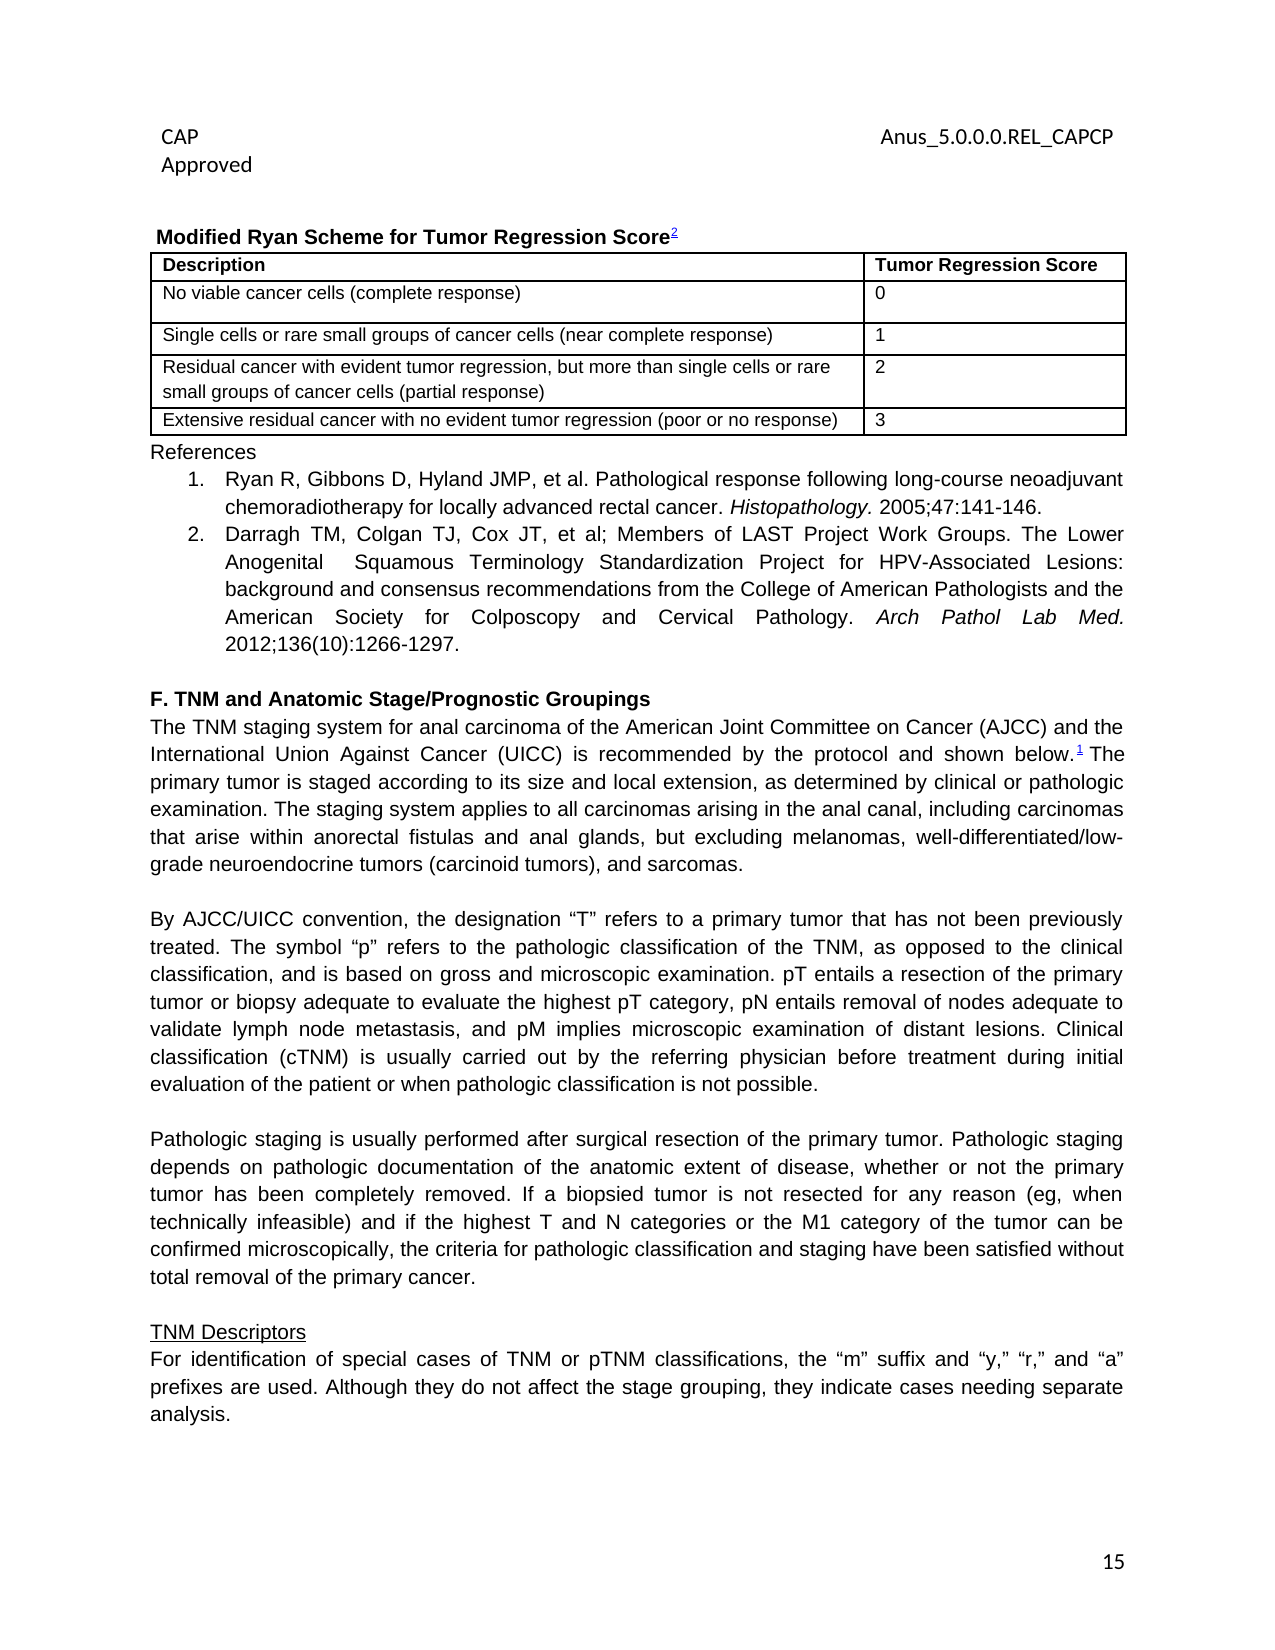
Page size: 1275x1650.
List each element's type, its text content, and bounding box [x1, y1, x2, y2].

table_cell 3 [865, 409, 1125, 434]
text TNM Descriptors [150, 1320, 1125, 1344]
text By AJCC/UICC convention, the designation “T” refers to a primary tumor that has not been previously treated. The symbol “p” refers to the pathologic classification of the TNM, as opposed to the clinical classification, and is based on gross and microscopic examination. pT entails a resection of the primary tumor or biopsy adequate to evaluate the highest pT category, pN entails removal of nodes adequate to validate lymph node metastasis, and pM implies microscopic examination of distant lesions. Clinical classification (cTNM) is usually carried out by the referring physician before treatment during initial evaluation of the patient or when pathologic classification is not possible. [150, 907, 1125, 1096]
text References [150, 440, 1125, 464]
text Pathologic staging is usually performed after surgical resection of the primary tumor. Pathologic staging depends on pathologic documentation of the anatomic extent of disease, whether or not the primary tumor has been completely removed. If a biopsied tumor is not resected for any reason (eg, when technically infeasible) and if the highest T and N categories or the M1 category of the tumor can be confirmed microscopically, the criteria for pathologic classification and staging have been satisfied without total removal of the primary cancer. [150, 1127, 1125, 1289]
table_cell No viable cancer cells (complete response) [152, 282, 863, 322]
text The TNM staging system for anal carcinoma of the American Joint Committee on Cancer (AJCC) and the International Union Against Cancer (UICC) is recommended by the protocol and shown below.1 The primary tumor is staged according to its size and local extension, as determined by clinical or pathologic examination. The staging system applies to all carcinomas arising in the anal canal, including carcinomas that arise within anorectal fistulas and anal glands, but excluding melanomas, well-differentiated/low-grade neuroendocrine tumors (carcinoid tumors), and sarcomas. [150, 715, 1125, 876]
table_header Tumor Regression Score [865, 254, 1125, 280]
table_cell Residual cancer with evident tumor regression, but more than single cells or rare small groups of cancer cells (partial response) [152, 356, 863, 407]
table_header Description [152, 254, 863, 280]
list Darragh TM, Colgan TJ, Cox JT, et al; Members of LAST Project Work Groups. The Lower Anogenital Squamous Terminology Standardization Project for HPV-Associated Lesions: background and consensus recommendations from the College of American Pathologists and the American Society for Colposcopy and Cervical Pathology. Arch Pathol Lab Med. 2012;136(10):1266-1297. [187, 522, 1125, 656]
table_cell Single cells or rare small groups of cancer cells (near complete response) [152, 324, 863, 354]
text F. TNM and Anatomic Stage/Prognostic Groupings [150, 687, 1125, 711]
table_cell Extensive residual cancer with no evident tumor regression (poor or no response) [152, 409, 863, 434]
list Ryan R, Gibbons D, Hyland JMP, et al. Pathological response following long-course neoadjuvant chemoradiotherapy for locally advanced rectal cancer. Histopathology. 2005;47:141-146. [187, 467, 1125, 519]
table_cell 2 [865, 356, 1125, 407]
text For identification of special cases of TNM or pTNM classifications, the “m” suffix and “y,” “r,” and “a” prefixes are used. Although they do not affect the stage grouping, they indicate cases needing separate analysis. [150, 1347, 1125, 1426]
table_cell 0 [865, 282, 1125, 322]
table_cell 1 [865, 324, 1125, 354]
text Modified Ryan Scheme for Tumor Regression Score2 [150, 225, 1125, 249]
